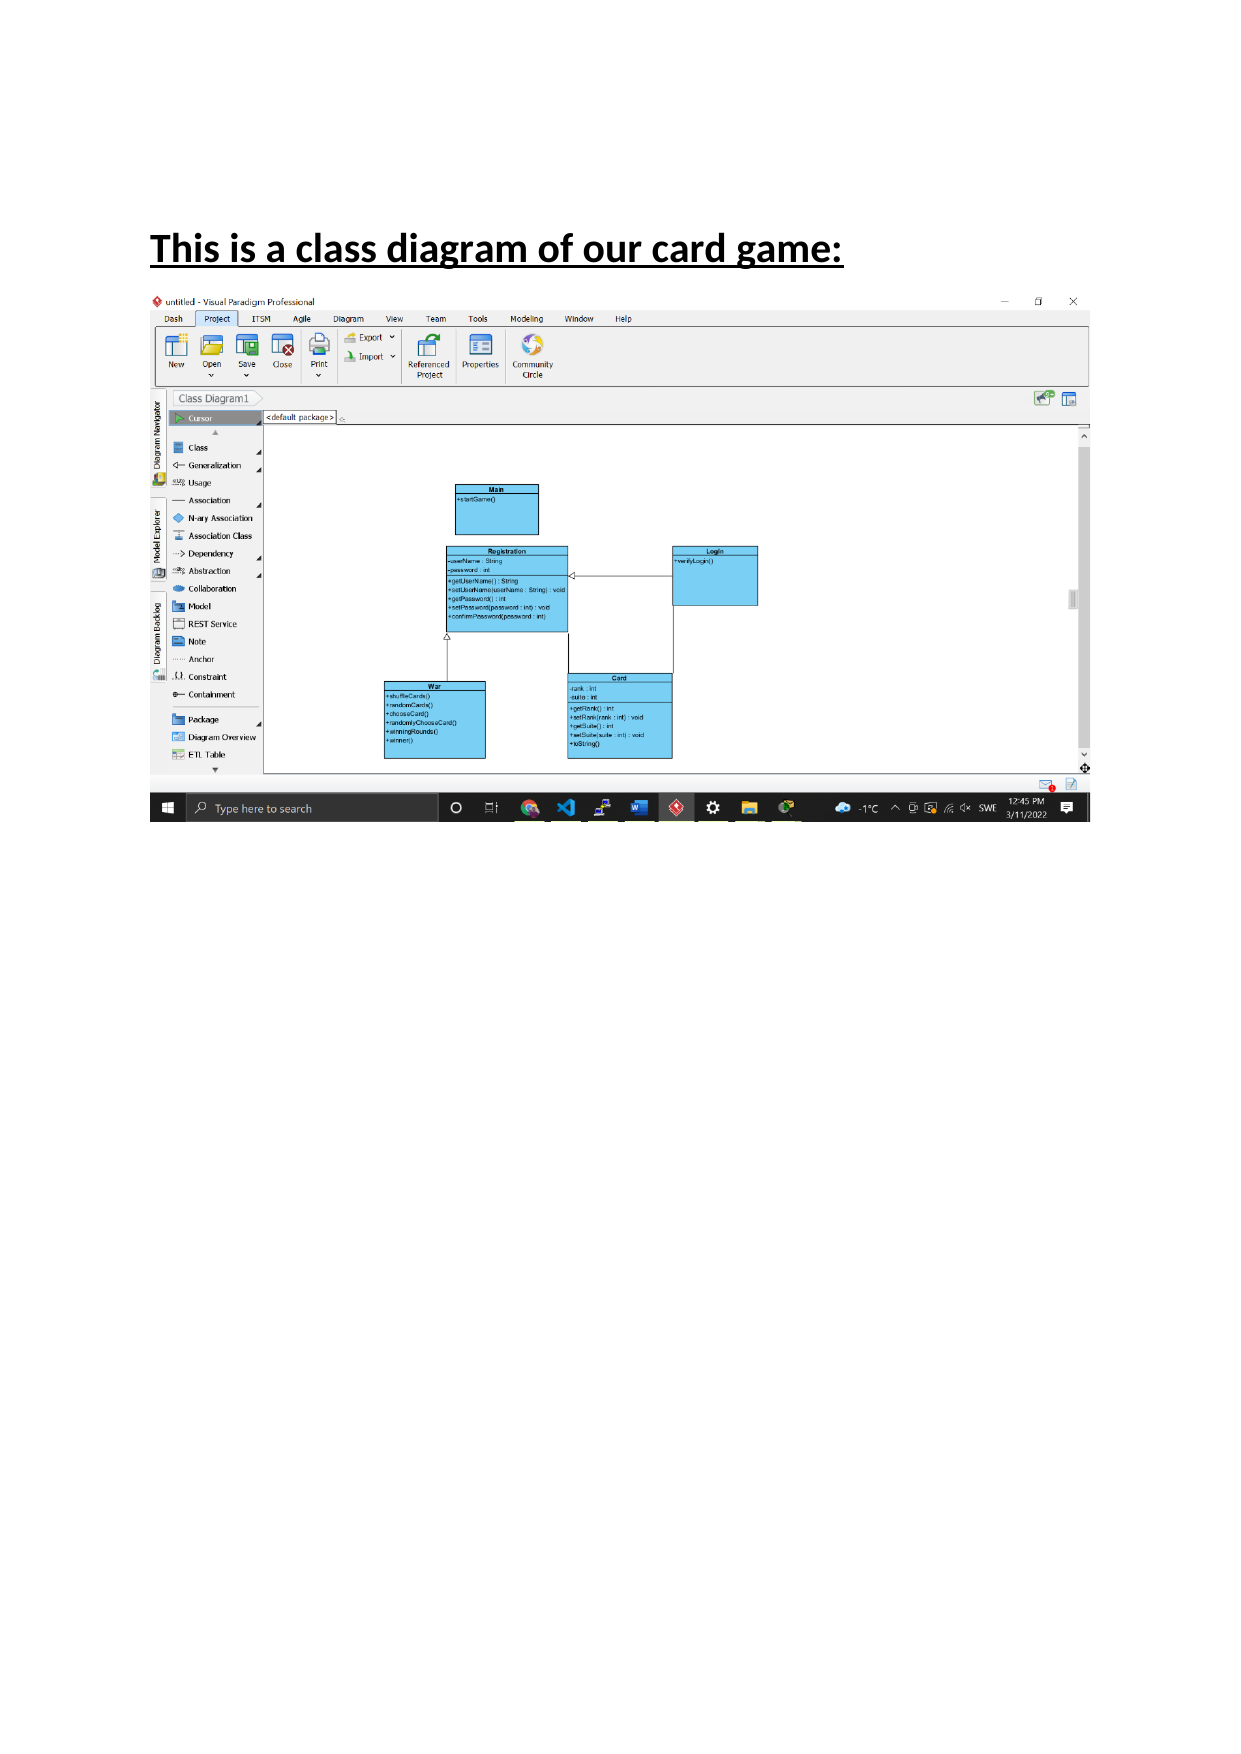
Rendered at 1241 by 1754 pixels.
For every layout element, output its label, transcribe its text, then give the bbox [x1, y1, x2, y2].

picture [150, 293, 1091, 822]
text This is a class diagram of our card game: [150, 222, 1090, 272]
